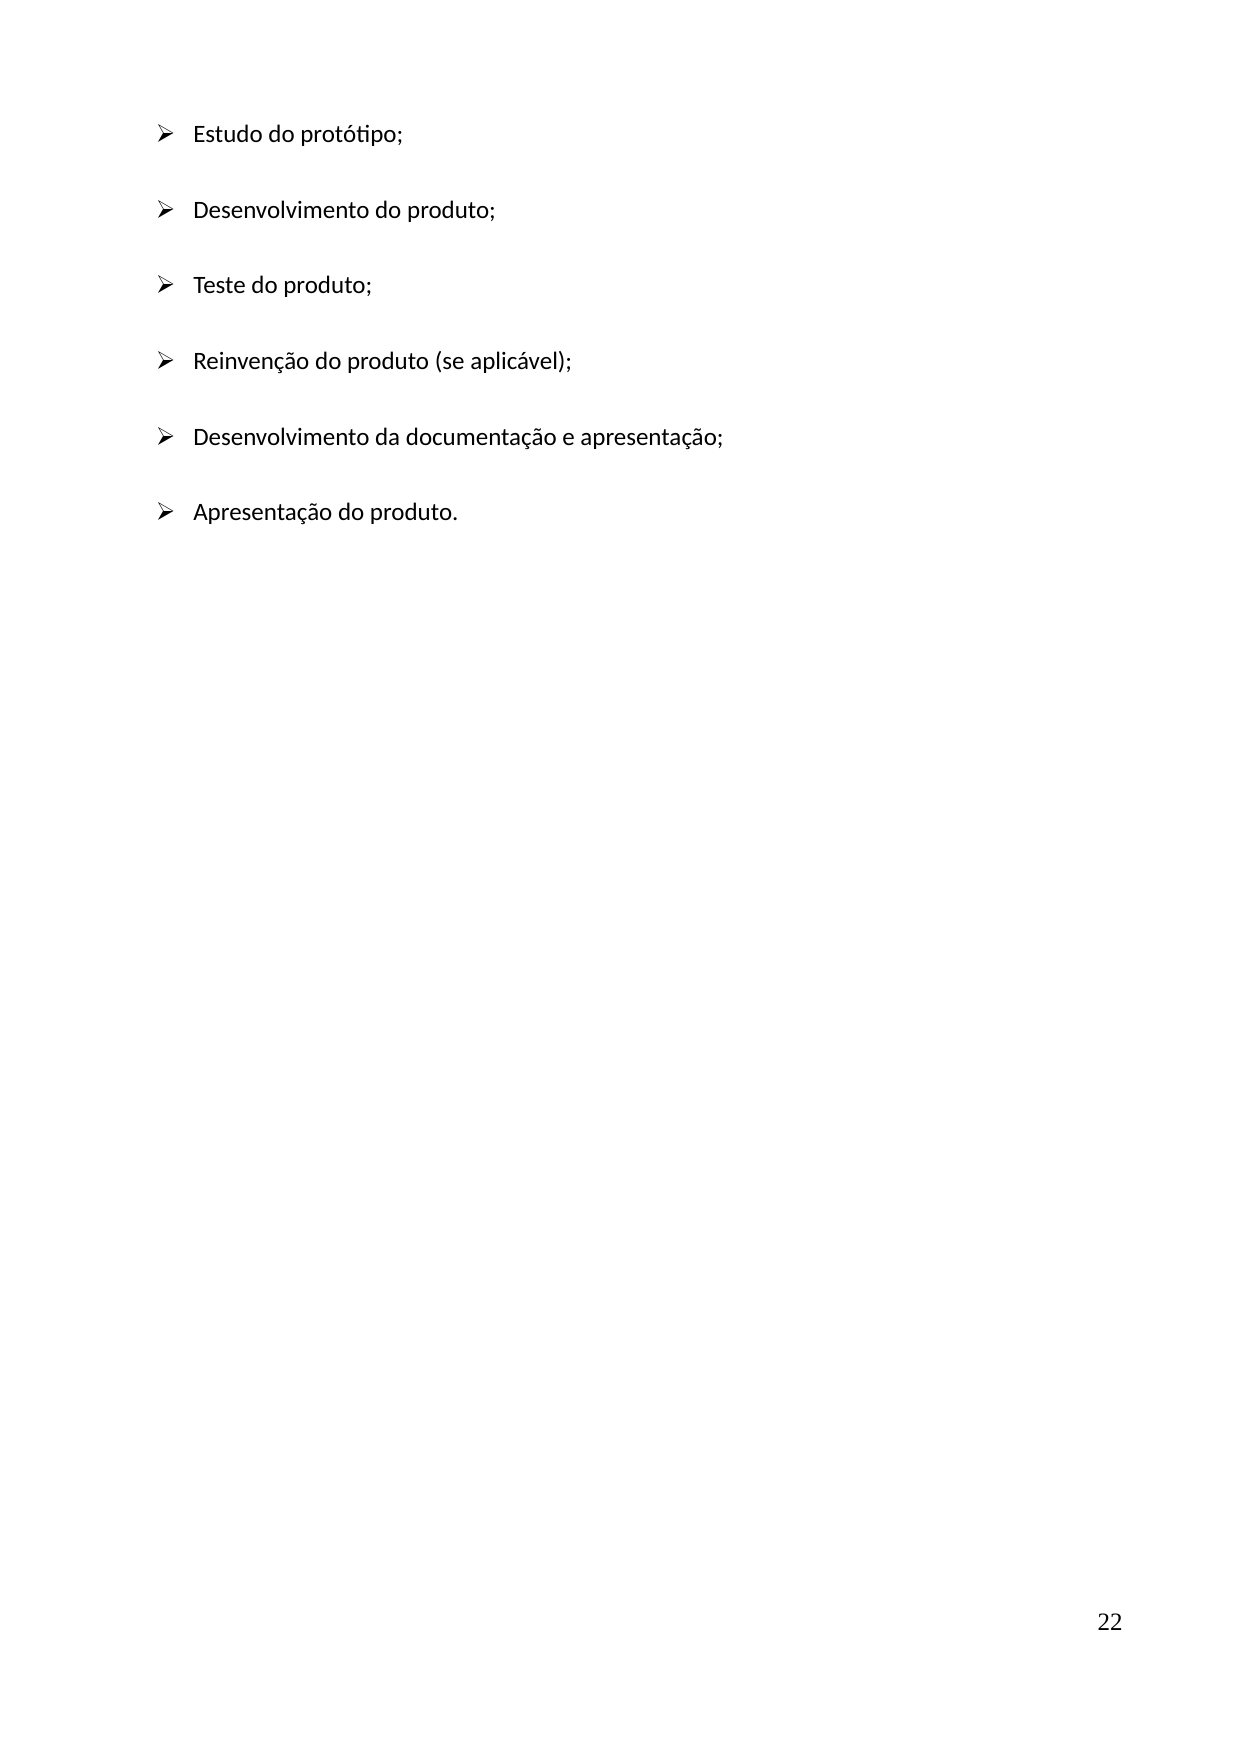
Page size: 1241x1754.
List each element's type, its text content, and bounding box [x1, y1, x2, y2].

list Reinvenção do produto (se aplicável); [156, 345, 1122, 376]
list Desenvolvimento da documentação e apresentação; [156, 421, 1122, 451]
list Estudo do protótipo; [156, 118, 1122, 149]
list Teste do produto; [156, 269, 1122, 300]
list Apresentação do produto. [156, 496, 1122, 527]
list Desenvolvimento do produto; [156, 194, 1122, 224]
